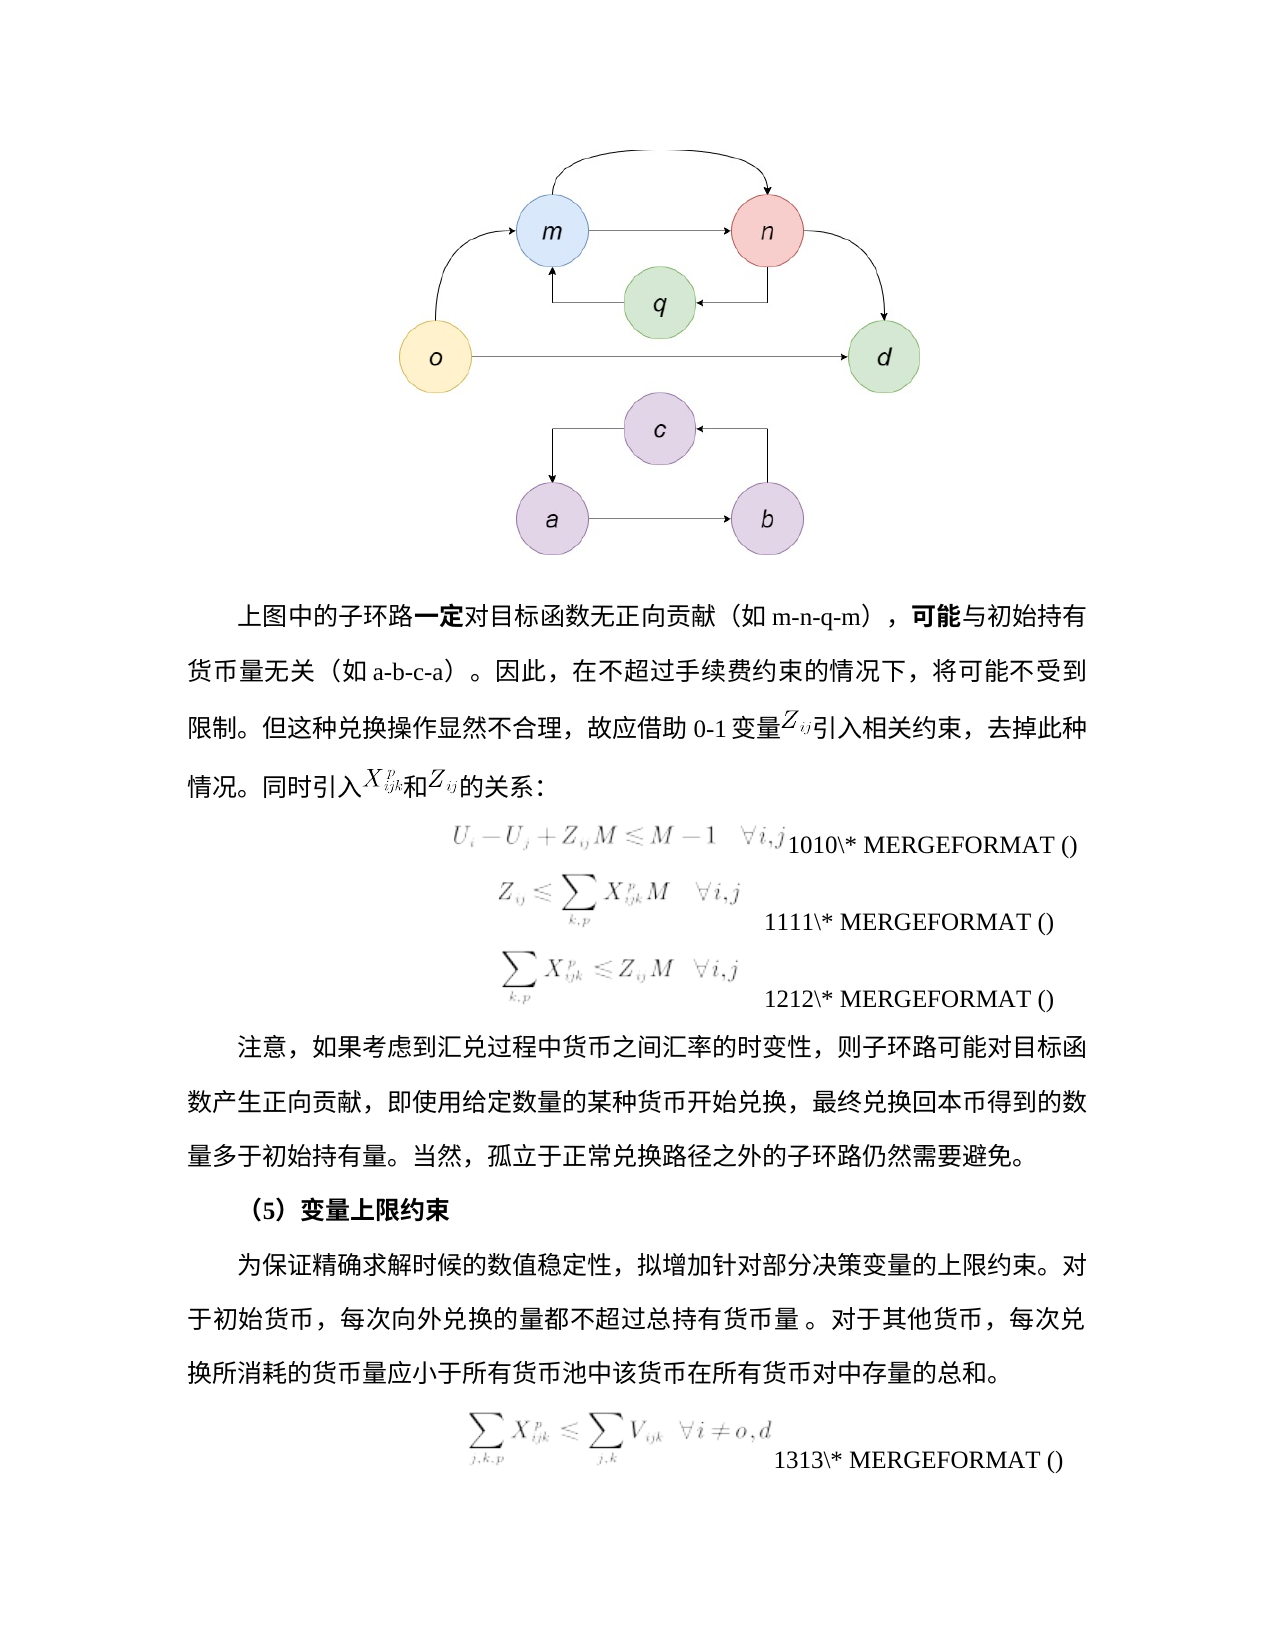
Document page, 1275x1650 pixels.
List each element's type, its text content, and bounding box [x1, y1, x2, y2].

text （5）变量上限约束 [187, 1191, 1087, 1227]
text 注意，如果考虑到汇兑过程中货币之间汇率的时变性，则子环路可能对目标函数产生正向贡献，即使用给定数量的某种货币开始兑换，最终兑换回本币得到的数量多于初始持有量。当然，孤立于正常兑换路径之外的子环路仍然需要避免。 [187, 1028, 1087, 1173]
text 为保证精确求解时候的数值稳定性，拟增加针对部分决策变量的上限约束。对于初始货币，每次向外兑换的量都不超过总持有货币量 。对于其他货币，每次兑换所消耗的货币量应小于所有货币池中该货币在所有货币对中存量的总和。 [187, 1245, 1087, 1390]
text 上图中的子环路一定对目标函数无正向贡献（如m-n-q-m），可能与初始持有货币量无关（如a-b-c-a）。因此，在不超过手续费约束的情况下，将可能不受到限制。但这种兑换操作显然不合理，故应借助0-1变量引入相关约束，去掉此种情况。同时引入和的关系： [187, 597, 1087, 803]
picture [399, 150, 920, 555]
